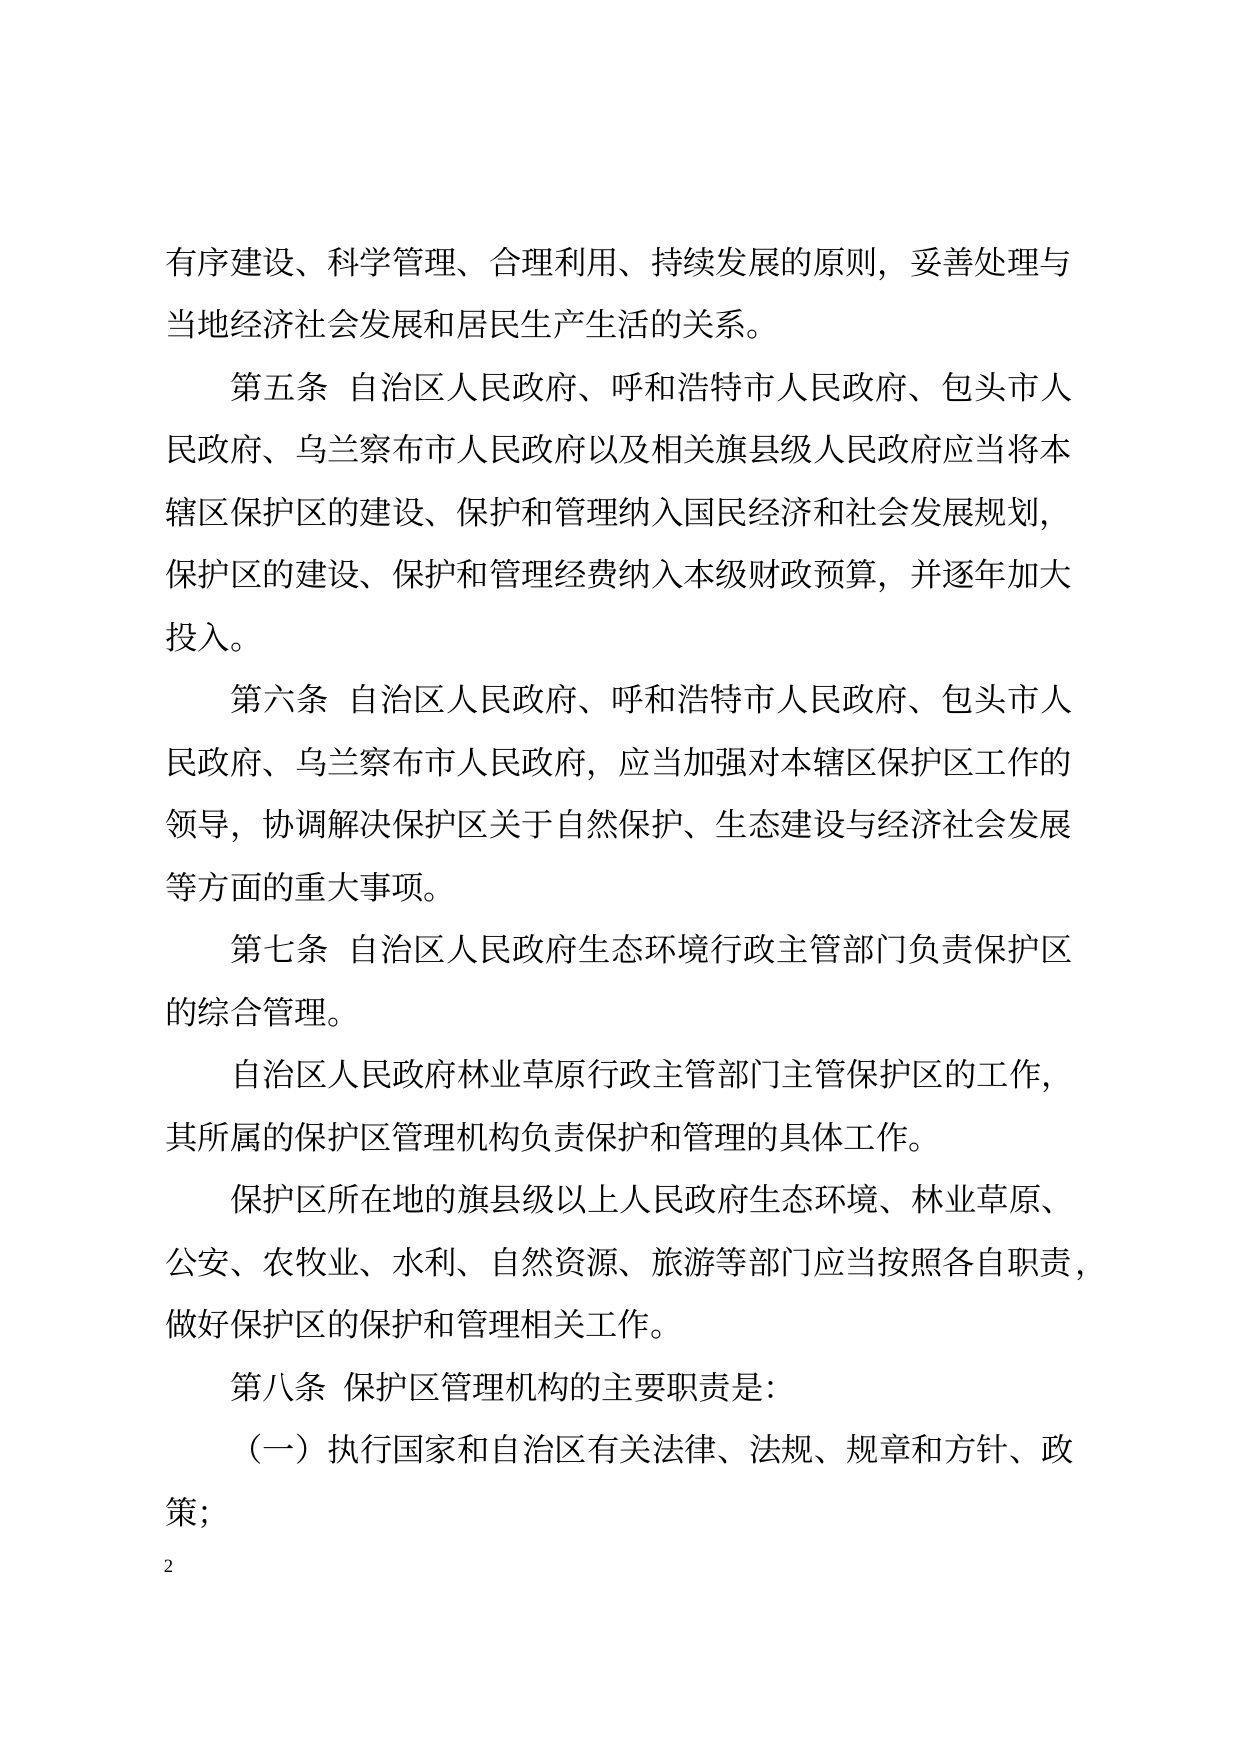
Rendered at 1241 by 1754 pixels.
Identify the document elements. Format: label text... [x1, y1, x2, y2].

text 第五条 自治区人民政府、呼和浩特市人民政府、包头市人民政府、乌兰察布市人民政府以及相关旗县级人民政府应当将本辖区保护区的建设、保护和管理纳入国民经济和社会发展规划，保护区的建设、保护和管理经费纳入本级财政预算，并逐年加大投入。 [165, 349, 1075, 662]
text 第八条 保护区管理机构的主要职责是： [165, 1349, 1075, 1412]
text （一）执行国家和自治区有关法律、法规、规章和方针、政策； [165, 1412, 1075, 1537]
text 第七条 自治区人民政府生态环境行政主管部门负责保护区的综合管理。 [165, 912, 1075, 1037]
text 自治区人民政府林业草原行政主管部门主管保护区的工作，其所属的保护区管理机构负责保护和管理的具体工作。 [165, 1037, 1075, 1162]
text 第六条 自治区人民政府、呼和浩特市人民政府、包头市人民政府、乌兰察布市人民政府，应当加强对本辖区保护区工作的领导，协调解决保护区关于自然保护、生态建设与经济社会发展等方面的重大事项。 [165, 662, 1075, 912]
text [165, 224, 1075, 349]
text 保护区所在地的旗县级以上人民政府生态环境、林业草原、公安、农牧业、水利、自然资源、旅游等部门应当按照各自职责，做好保护区的保护和管理相关工作。 [165, 1162, 1075, 1349]
